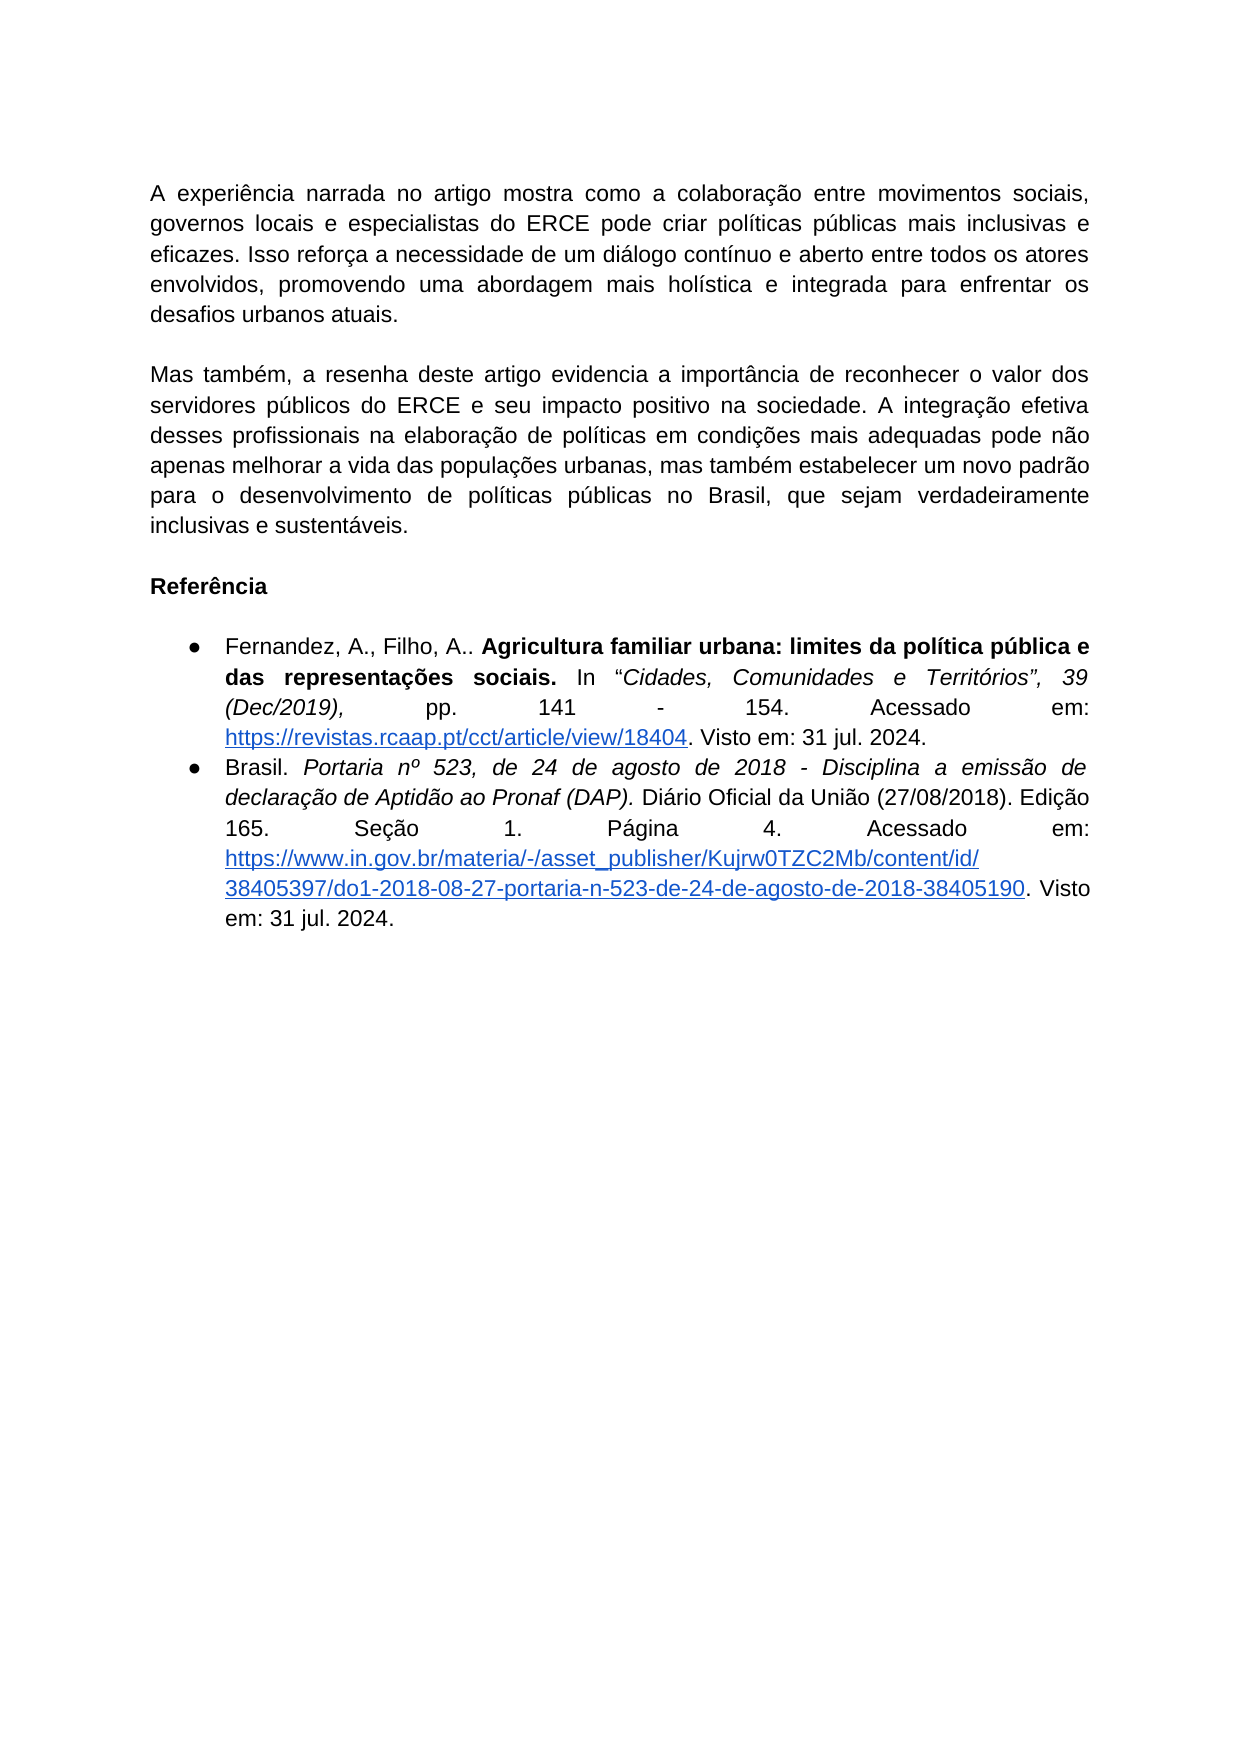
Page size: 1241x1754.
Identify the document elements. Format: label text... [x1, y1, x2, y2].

text A experiência narrada no artigo mostra como a colaboração entre movimentos sociais, governos locais e especialistas do ERCE pode criar políticas públicas mais inclusivas e eficazes. Isso reforça a necessidade de um diálogo contínuo e aberto entre todos os atores envolvidos, promovendo uma abordagem mais holística e integrada para enfrentar os desafios urbanos atuais. [150, 180, 1090, 327]
text Referência [150, 573, 1090, 599]
list Brasil. Portaria nº 523, de 24 de agosto de 2018 - Disciplina a emissão de declaração de Aptidão ao Pronaf (DAP). Diário Oficial da União (27/08/2018). Edição 165. Seção 1. Página 4. Acessado em: https://www.in.gov.br/materia/-/asset_publisher/Kujrw0TZC2Mb/content/id/38405397/do1-2018-08-27-portaria-n-523-de-24-de-agosto-de-2018-38405190. Visto em: 31 jul. 2024. [187, 754, 1090, 932]
list Fernandez, A., Filho, A.. Agricultura familiar urbana: limites da política pública e das representações sociais. In “Cidades, Comunidades e Territórios”, 39 (Dec/2019), pp. 141 - 154. Acessado em: https://revistas.rcaap.pt/cct/article/view/18404. Visto em: 31 jul. 2024. [187, 633, 1090, 750]
text Mas também, a resenha deste artigo evidencia a importância de reconhecer o valor dos servidores públicos do ERCE e seu impacto positivo na sociedade. A integração efetiva desses profissionais na elaboração de políticas em condições mais adequadas pode não apenas melhorar a vida das populações urbanas, mas também estabelecer um novo padrão para o desenvolvimento de políticas públicas no Brasil, que sejam verdadeiramente inclusivas e sustentáveis. [150, 361, 1090, 539]
